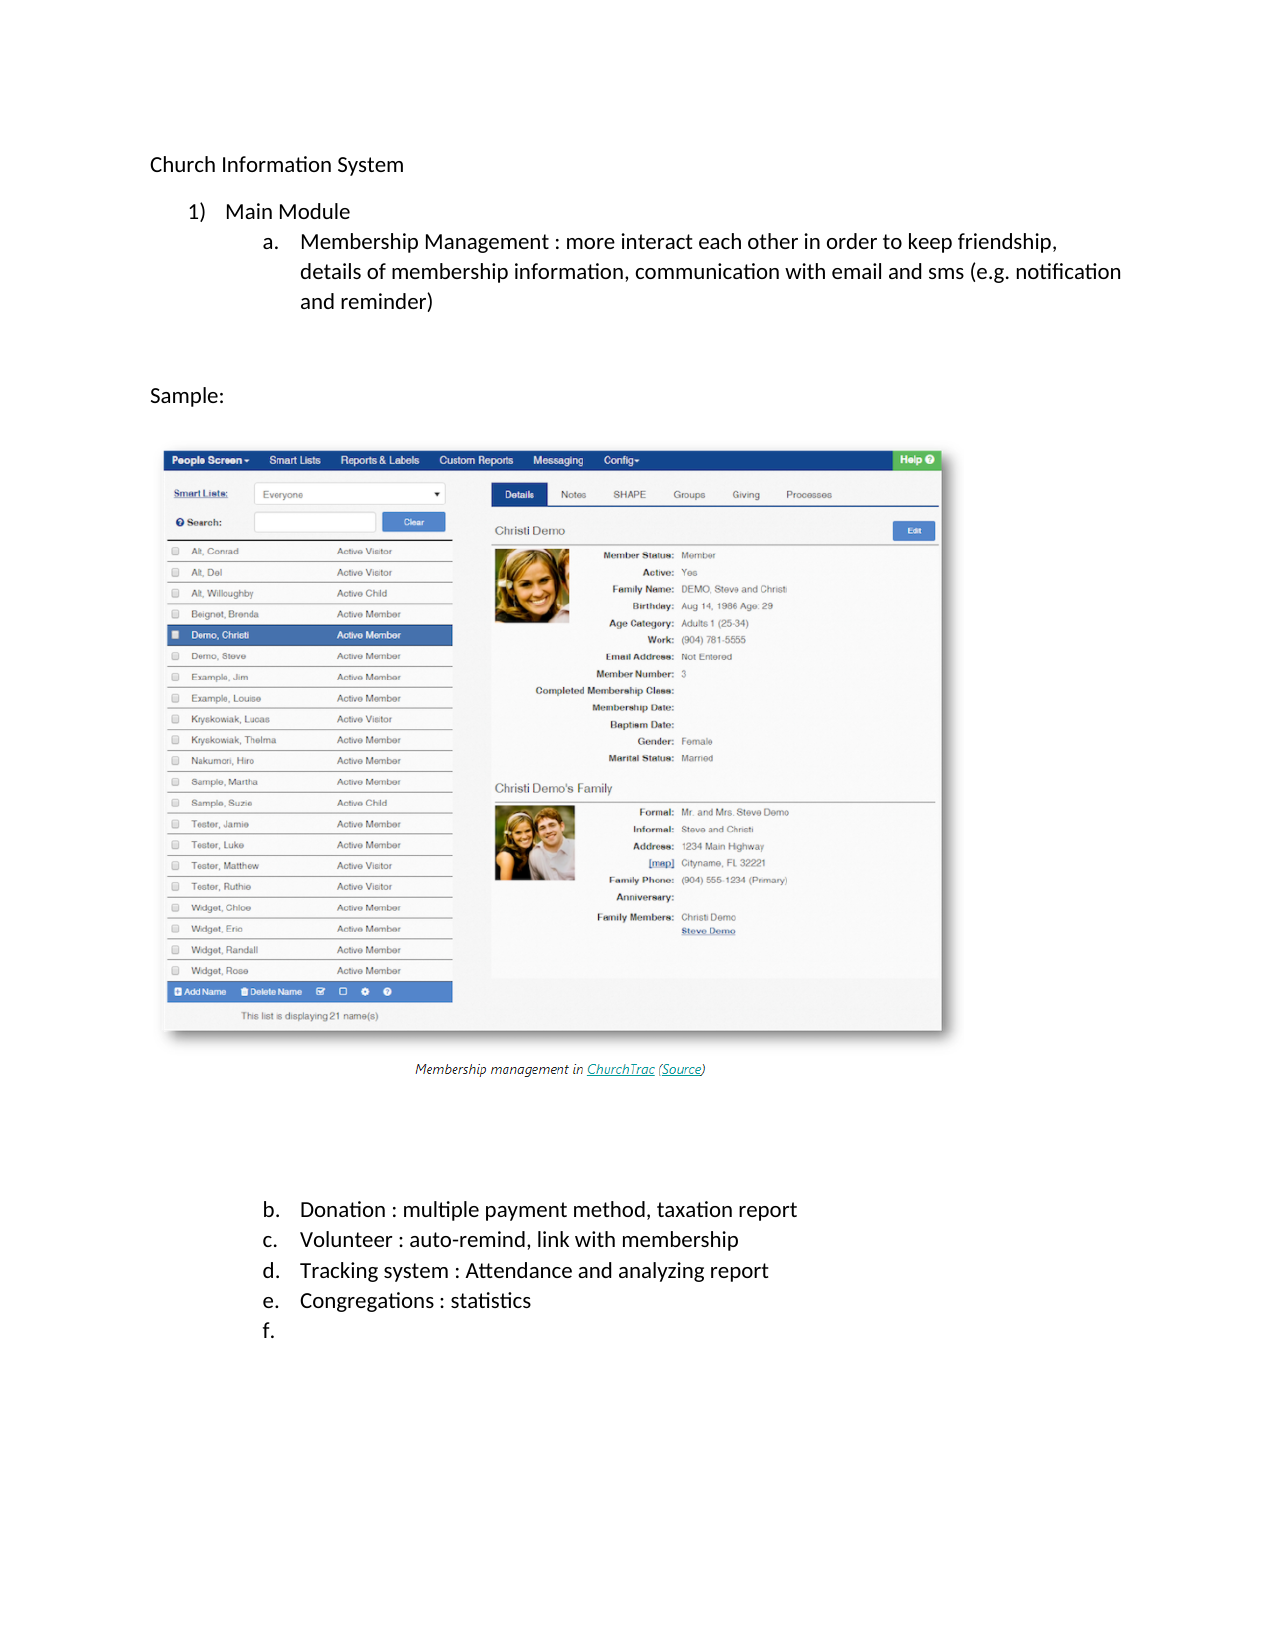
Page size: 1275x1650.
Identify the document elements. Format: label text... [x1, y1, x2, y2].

text Sample: [150, 381, 1125, 409]
picture [150, 428, 965, 1083]
list Membership Management : more interact each other in order to keep friendship, details of membership information, communication with email and sms (e.g. notification and reminder) [262, 227, 1125, 316]
list Tracking system : Attendance and analyzing report [262, 1256, 1125, 1284]
list Volunteer : auto-remind, link with membership [262, 1226, 1125, 1253]
list Congregations : statistics [262, 1286, 1125, 1314]
text Church Information System [150, 150, 1125, 178]
list Donation : multiple payment method, taxation report [262, 1195, 1125, 1223]
list Main Module [187, 197, 1125, 225]
